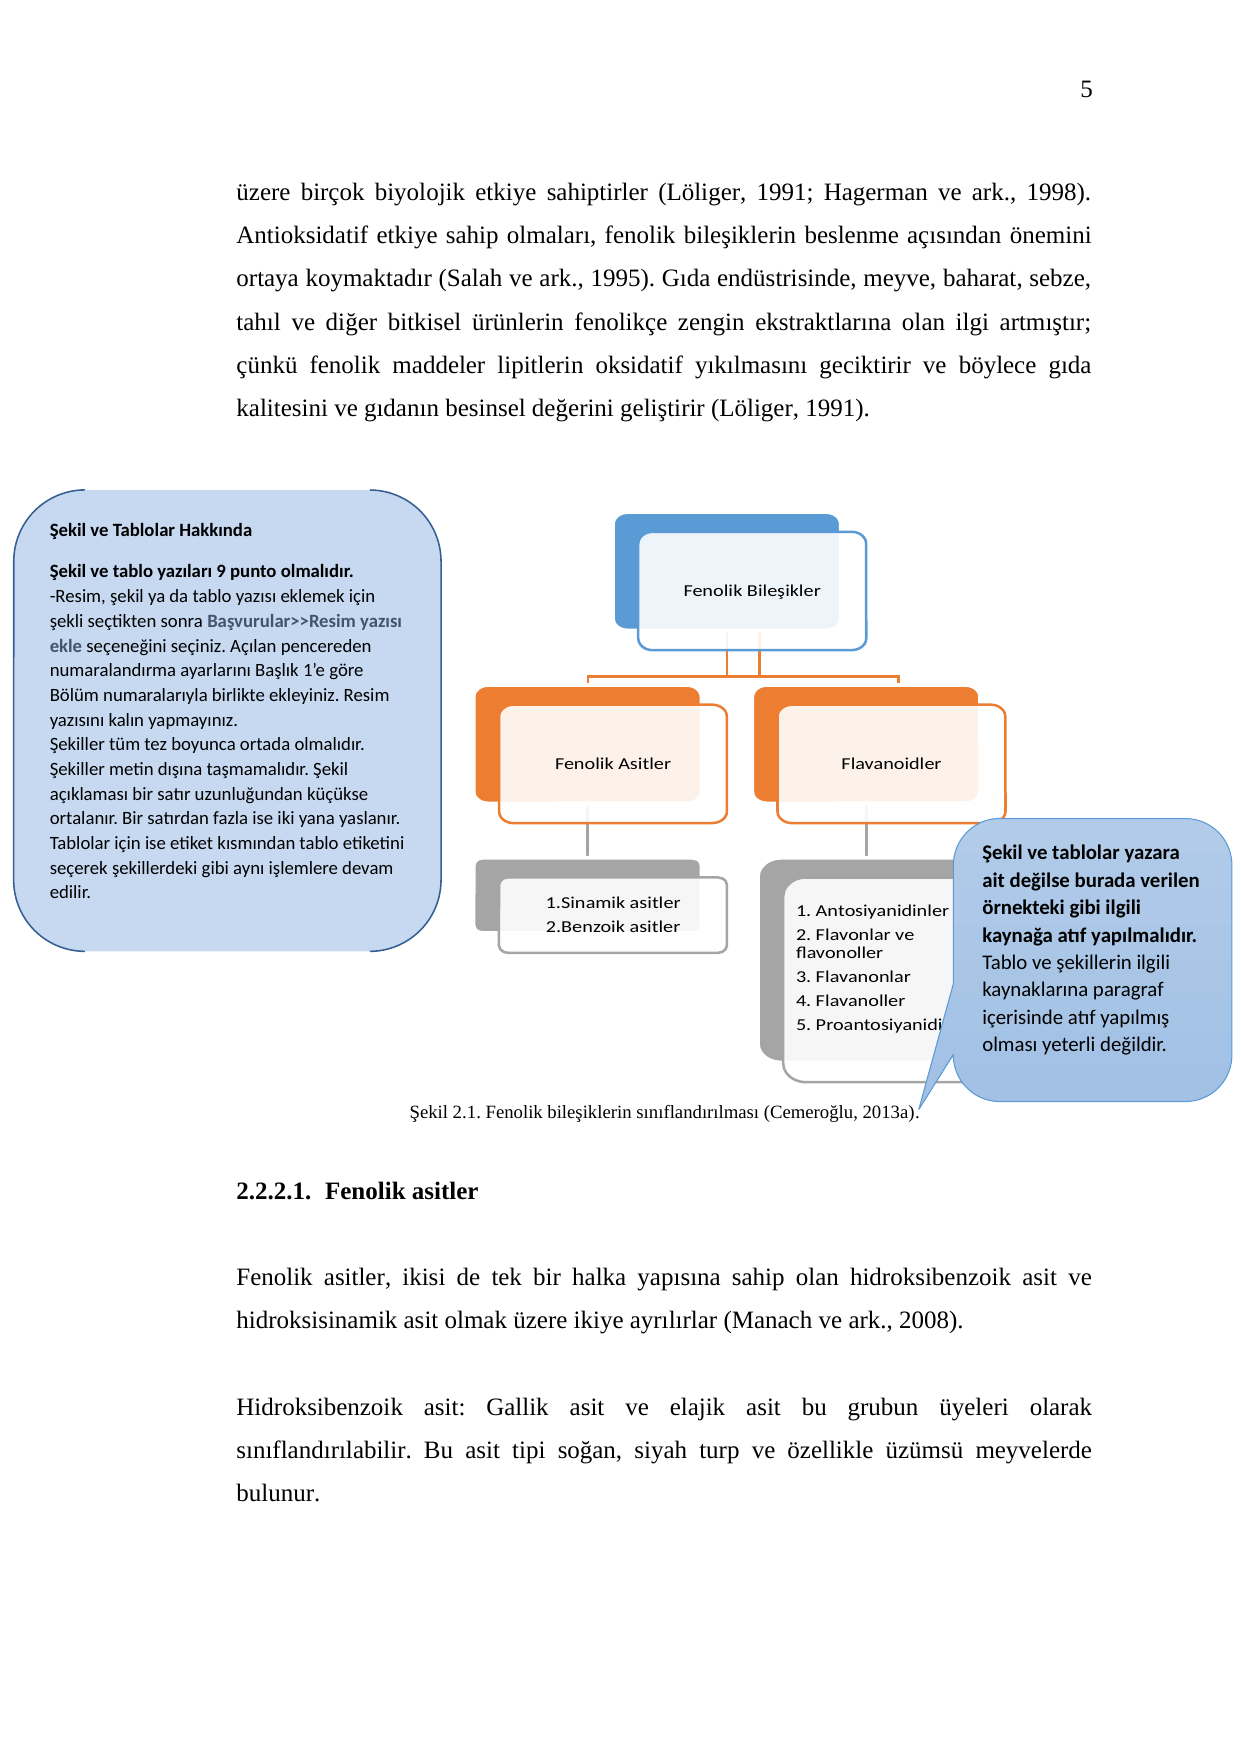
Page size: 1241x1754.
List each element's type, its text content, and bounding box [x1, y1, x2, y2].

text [236, 177, 1092, 422]
text Şekil 2.1. Fenolik bileşiklerin sınıflandırılması (Cemeroğlu, 2013a). [236, 1101, 1092, 1122]
text Hidroksibenzoik asit: Gallik asit ve elajik asit bu grubun üyeleri olarak sınıflandırılabilir. Bu asit tipi soğan, siyah turp ve özellikle üzümsü meyvelerde bulunur. [236, 1392, 1092, 1507]
text Fenolik asitler, ikisi de tek bir halka yapısına sahip olan hidroksibenzoik asit ve hidroksisinamik asit olmak üzere ikiye ayrılırlar (Manach ve ark., 2008). [236, 1262, 1092, 1334]
text Fenolik asitler [236, 1176, 1092, 1205]
